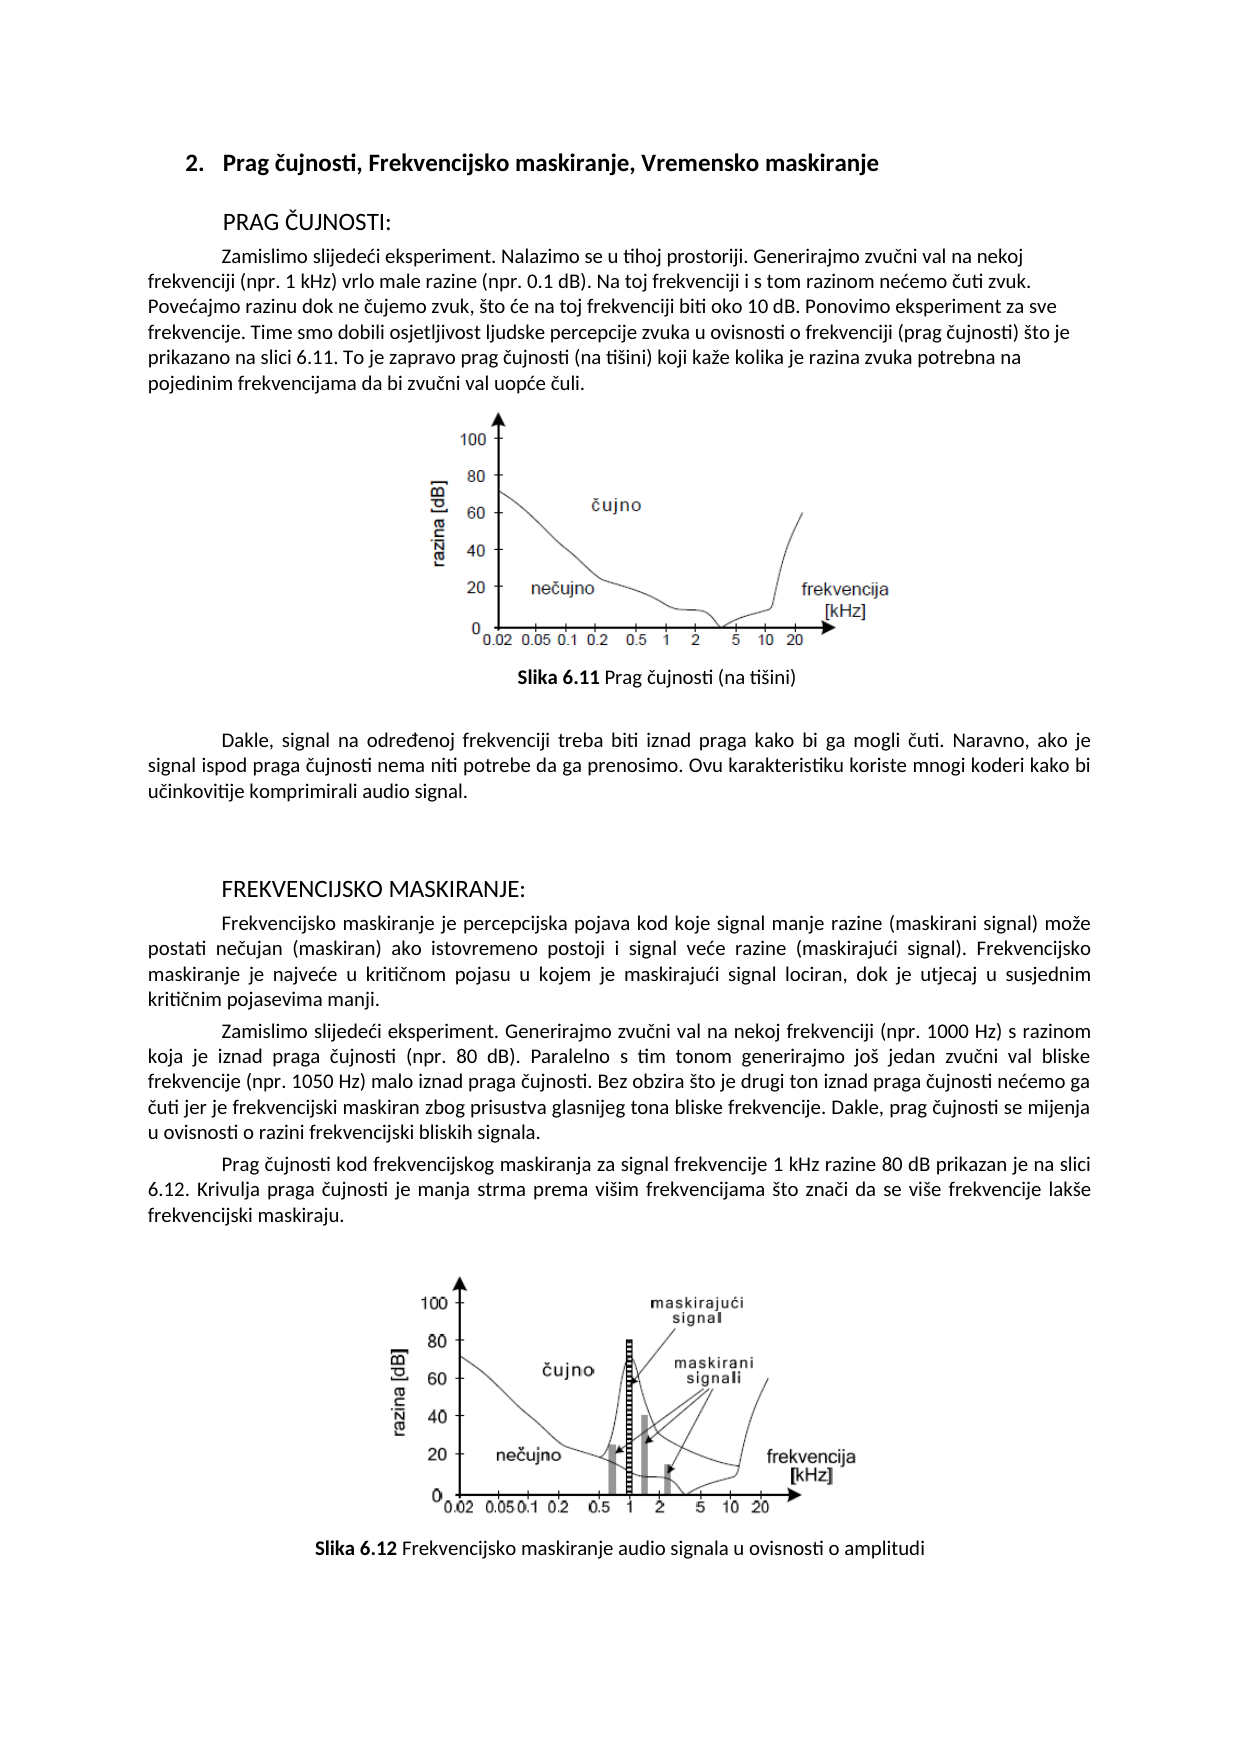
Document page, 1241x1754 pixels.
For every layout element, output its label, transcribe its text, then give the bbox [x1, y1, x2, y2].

text FREKVENCIJSKO MASKIRANJE: [148, 873, 1093, 904]
text Dakle, signal na određenoj frekvenciji treba biti iznad praga kako bi ga mogli čuti. Naravno, ako je signal ispod praga čujnosti nema niti potrebe da ga prenosimo. Ovu karakteristiku koriste mnogi koderi kako bi učinkovitije komprimirali audio signal. [148, 727, 1093, 803]
list Prag čujnosti, Frekvencijsko maskiranje, Vremensko maskiranje [185, 148, 1093, 178]
text Zamislimo slijedeći eksperiment. Generirajmo zvučni val na nekoj frekvenciji (npr. 1000 Hz) s razinom koja je iznad praga čujnosti (npr. 80 dB). Paralelno s tim tonom generirajmo još jedan zvučni val bliske frekvencije (npr. 1050 Hz) malo iznad praga čujnosti. Bez obzira što je drugi ton iznad praga čujnosti nećemo ga čuti jer je frekvencijski maskiran zbog prisustva glasnijeg tona bliske frekvencije. Dakle, prag čujnosti se mijenja u ovisnosti o razini frekvencijski bliskih signala. [148, 1018, 1093, 1145]
picture [420, 401, 894, 658]
text Slika 6.11 Prag čujnosti (na tišini) [148, 664, 1093, 689]
text Slika 6.12 Frekvencijsko maskiranje audio signala u ovisnosti o amplitudi [148, 1536, 1093, 1561]
list PRAG ČUJNOSTI: [223, 206, 1093, 237]
text Zamislimo slijedeći eksperiment. Nalazimo se u tihoj prostoriji. Generirajmo zvučni val na nekoj frekvenciji (npr. 1 kHz) vrlo male razine (npr. 0.1 dB). Na toj frekvenciji i s tom razinom nećemo čuti zvuk. Povećajmo razinu dok ne čujemo zvuk, što će na toj frekvenciji biti oko 10 dB. Ponovimo eksperiment za sve frekvencije. Time smo dobili osjetljivost ljudske percepcije zvuka u ovisnosti o frekvenciji (prag čujnosti) što je prikazano na slici 6.11. To je zapravo prag čujnosti (na tišini) koji kaže kolika je razina zvuka potrebna na pojedinim frekvencijama da bi zvučni val uopće čuli. [148, 243, 1093, 395]
text Frekvencijsko maskiranje je percepcijska pojava kod koje signal manje razine (maskirani signal) može postati nečujan (maskiran) ako istovremeno postoji i signal veće razine (maskirajući signal). Frekvencijsko maskiranje je najveće u kritičnom pojasu u kojem je maskirajući signal lociran, dok je utjecaj u susjednim kritičnim pojasevima manji. [148, 910, 1093, 1012]
picture [380, 1265, 860, 1530]
text Prag čujnosti kod frekvencijskog maskiranja za signal frekvencije 1 kHz razine 80 dB prikazan je na slici 6.12. Krivulja praga čujnosti je manja strma prema višim frekvencijama što znači da se više frekvencije lakše frekvencijski maskiraju. [148, 1151, 1093, 1227]
